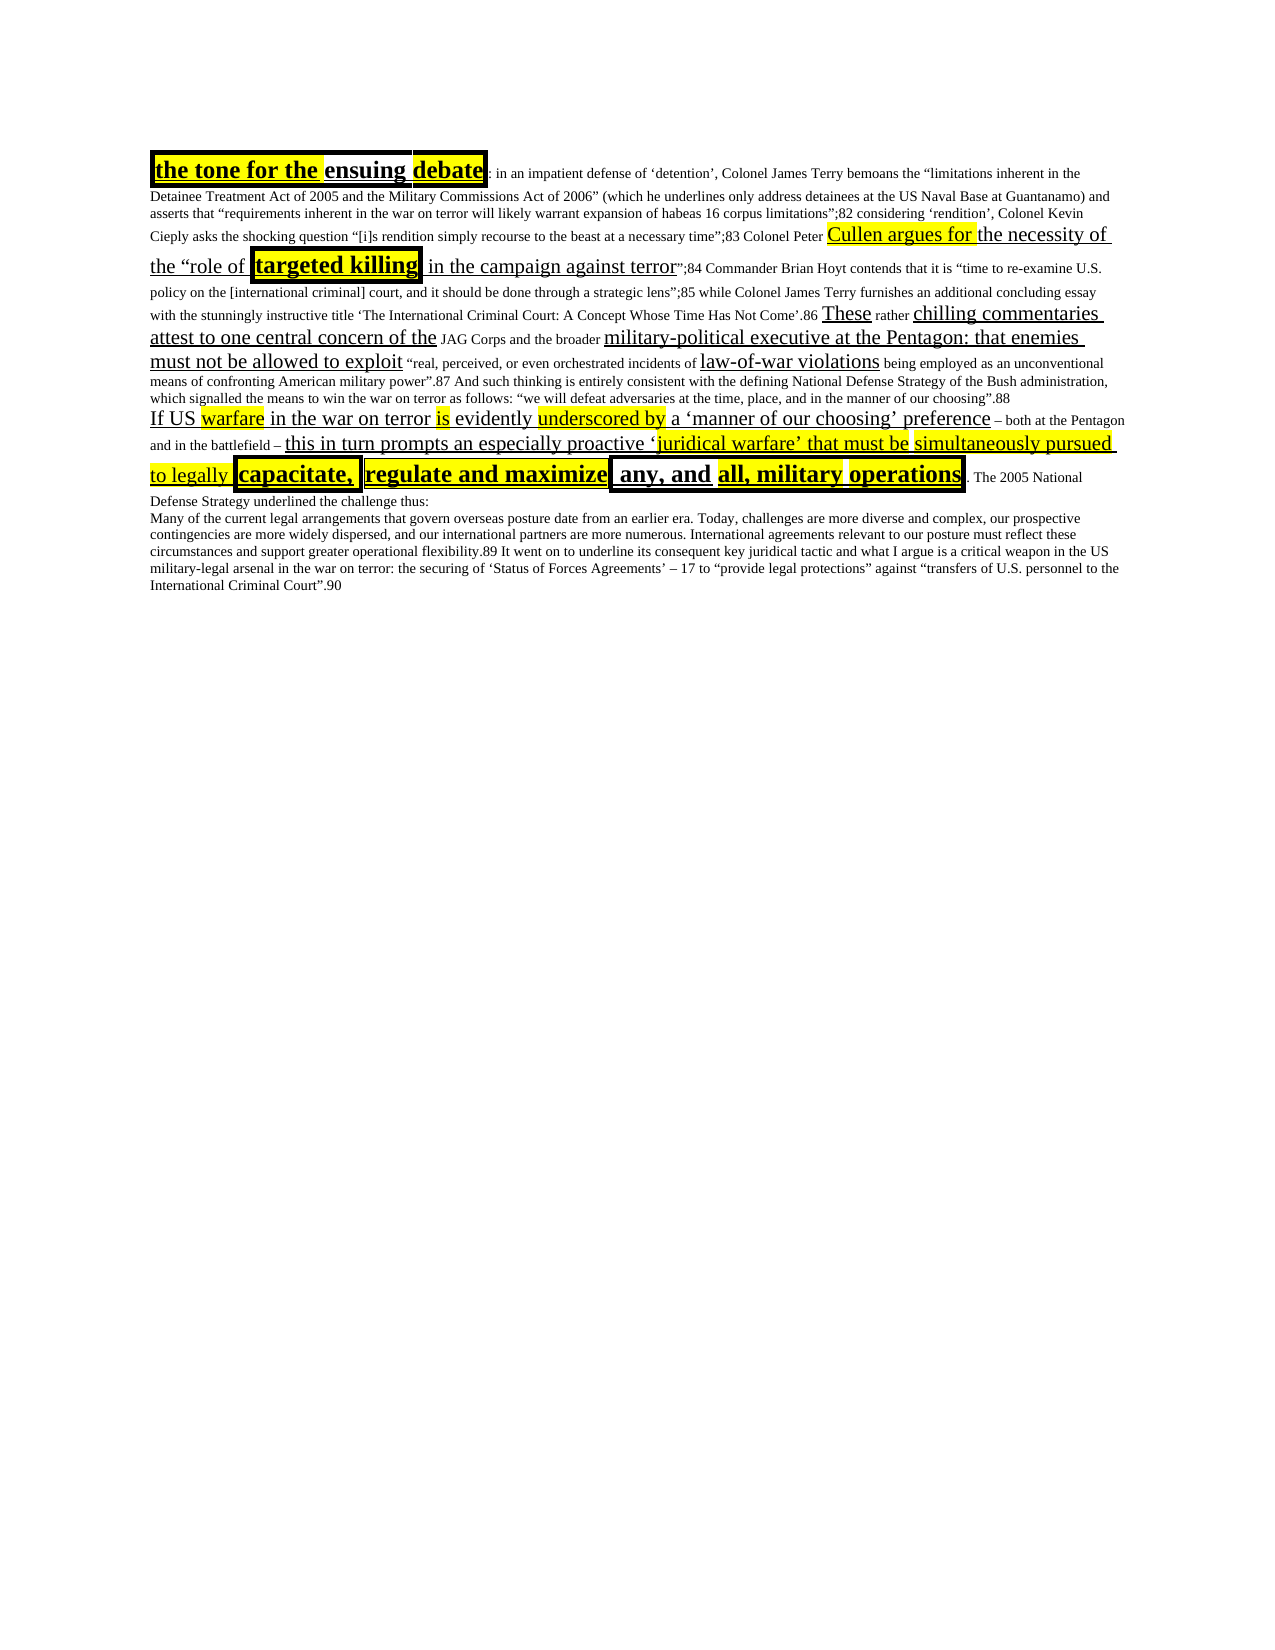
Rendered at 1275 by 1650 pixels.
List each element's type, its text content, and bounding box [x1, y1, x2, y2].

text If US warfare in the war on terror is evidently underscored by a ‘manner of our choosing’ preference – both at the Pentagon and in the battlefield – this in turn prompts an especially proactive ‘juridical warfare’ that must be simultaneously pursued to legally capacitate, regulate and maximize any, and all, military operations. The 2005 National Defense Strategy underlined the challenge thus: [150, 406, 1125, 509]
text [150, 150, 1125, 406]
text Many of the current legal arrangements that govern overseas posture date from an earlier era. Today, challenges are more diverse and complex, our prospective contingencies are more widely dispersed, and our international partners are more numerous. International agreements relevant to our posture must reflect these circumstances and support greater operational flexibility.89 It went on to underline its consequent key juridical tactic and what I argue is a critical weapon in the US military-legal arsenal in the war on terror: the securing of ‘Status of Forces Agreements’ – 17 to “provide legal protections” against “transfers of U.S. personnel to the International Criminal Court”.90 [150, 509, 1125, 593]
